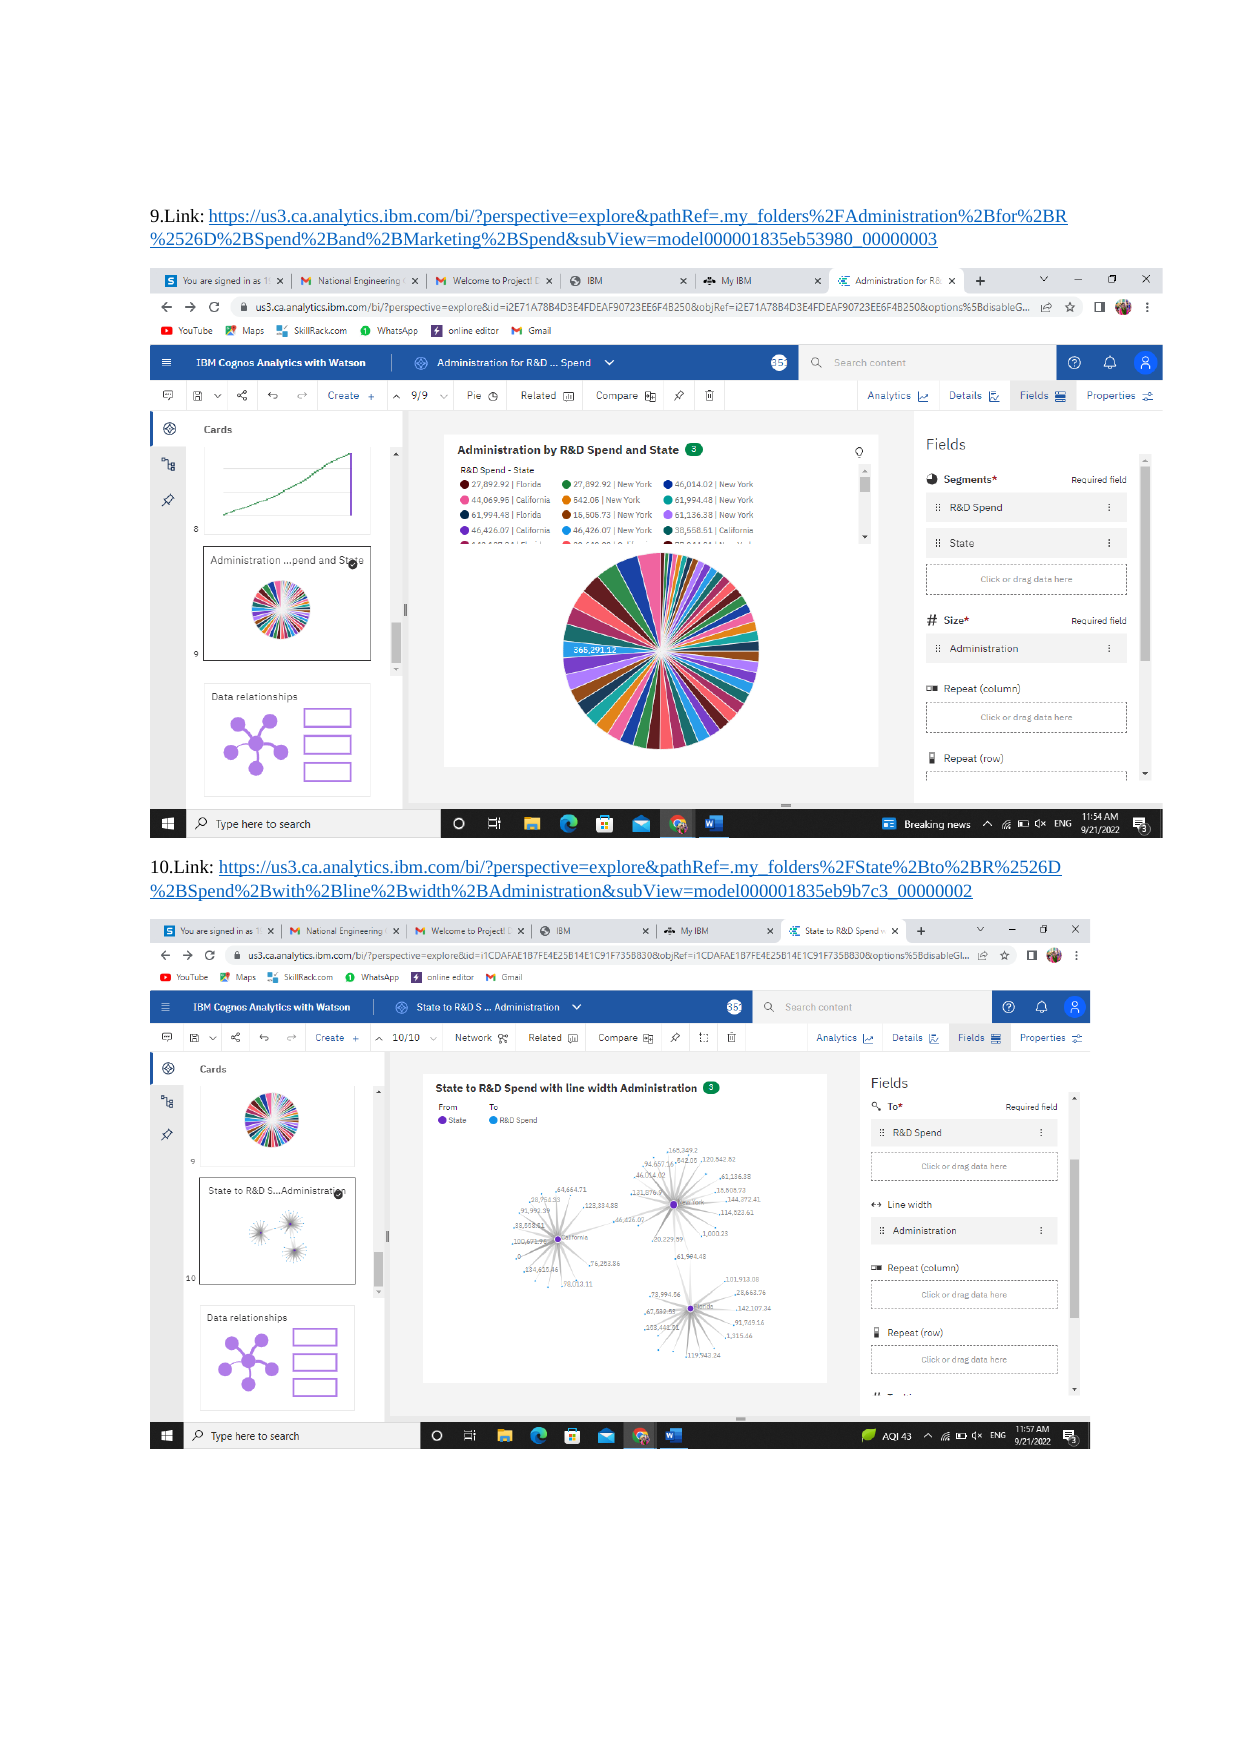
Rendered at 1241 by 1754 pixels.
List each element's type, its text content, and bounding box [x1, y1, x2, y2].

picture [150, 268, 1163, 838]
text 10.Link: https://us3.ca.analytics.ibm.com/bi/?perspective=explore&pathRef=.my_folders%2FState%2Bto%2BR%2526D%2BSpend%2Bwith%2Bline%2Bwidth%2BAdministration&subView=model000001835eb9b7c3_00000002 [150, 856, 1090, 901]
text 9.Link: https://us3.ca.analytics.ibm.com/bi/?perspective=explore&pathRef=.my_folders%2FAdministration%2Bfor%2BR%2526D%2BSpend%2Band%2BMarketing%2BSpend&subView=model000001835eb53980_00000003 [150, 205, 1090, 250]
picture [150, 919, 1091, 1449]
